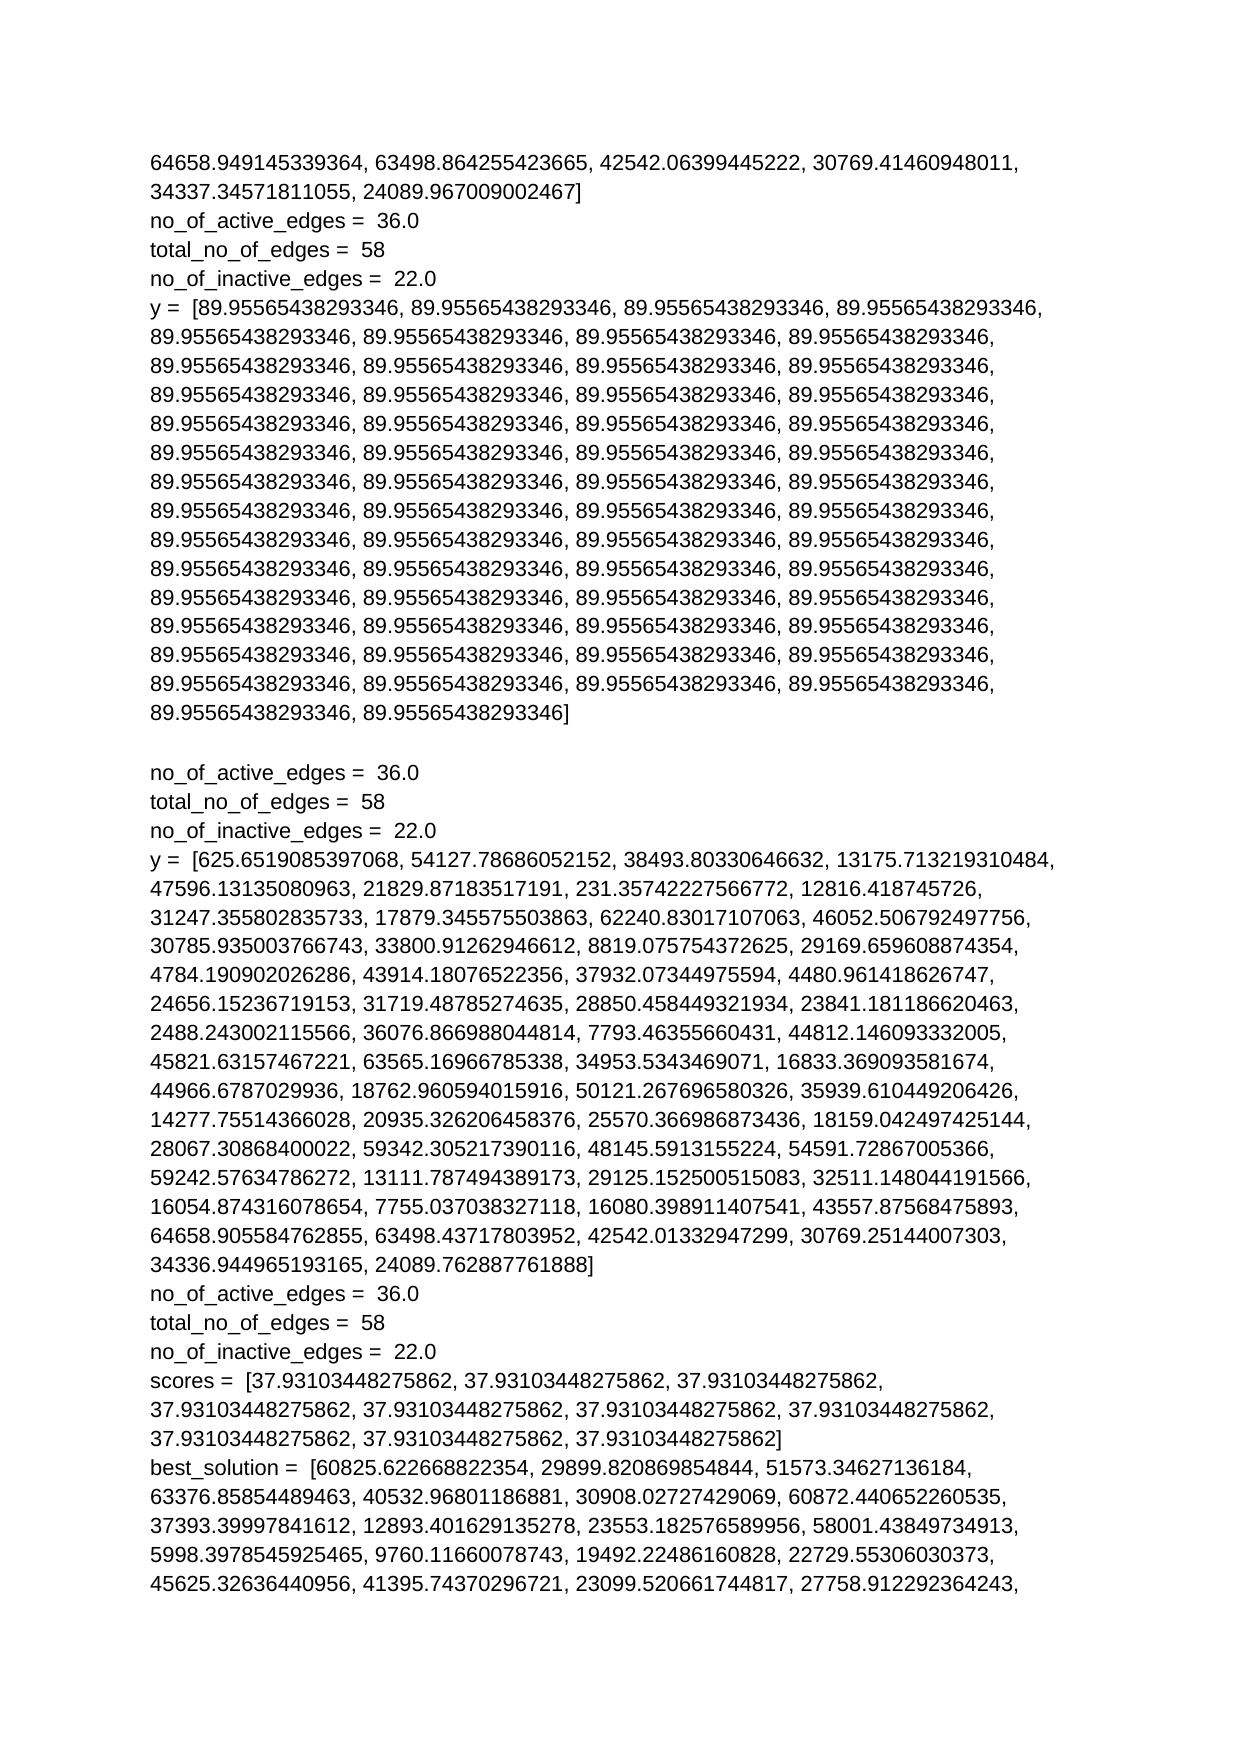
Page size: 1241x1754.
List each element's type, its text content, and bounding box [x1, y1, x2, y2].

text total_no_of_edges = 58 [150, 788, 1090, 814]
text no_of_inactive_edges = 22.0 [150, 1339, 1090, 1364]
text y = [89.95565438293346, 89.95565438293346, 89.95565438293346, 89.95565438293346, 89.95565438293346, 89.95565438293346, 89.95565438293346, 89.95565438293346, 89.95565438293346, 89.95565438293346, 89.95565438293346, 89.95565438293346, 89.95565438293346, 89.95565438293346, 89.95565438293346, 89.95565438293346, 89.95565438293346, 89.95565438293346, 89.95565438293346, 89.95565438293346, 89.95565438293346, 89.95565438293346, 89.95565438293346, 89.95565438293346, 89.95565438293346, 89.95565438293346, 89.95565438293346, 89.95565438293346, 89.95565438293346, 89.95565438293346, 89.95565438293346, 89.95565438293346, 89.95565438293346, 89.95565438293346, 89.95565438293346, 89.95565438293346, 89.95565438293346, 89.95565438293346, 89.95565438293346, 89.95565438293346, 89.95565438293346, 89.95565438293346, 89.95565438293346, 89.95565438293346, 89.95565438293346, 89.95565438293346, 89.95565438293346, 89.95565438293346, 89.95565438293346, 89.95565438293346, 89.95565438293346, 89.95565438293346, 89.95565438293346, 89.95565438293346, 89.95565438293346, 89.95565438293346, 89.95565438293346, 89.95565438293346] [150, 295, 1090, 725]
text y = [625.6519085397068, 54127.78686052152, 38493.80330646632, 13175.713219310484, 47596.13135080963, 21829.87183517191, 231.35742227566772, 12816.418745726, 31247.355802835733, 17879.345575503863, 62240.83017107063, 46052.506792497756, 30785.935003766743, 33800.91262946612, 8819.075754372625, 29169.659608874354, 4784.190902026286, 43914.18076522356, 37932.07344975594, 4480.961418626747, 24656.15236719153, 31719.48785274635, 28850.458449321934, 23841.181186620463, 2488.243002115566, 36076.866988044814, 7793.46355660431, 44812.146093332005, 45821.63157467221, 63565.16966785338, 34953.5343469071, 16833.369093581674, 44966.6787029936, 18762.960594015916, 50121.267696580326, 35939.610449206426, 14277.75514366028, 20935.326206458376, 25570.366986873436, 18159.042497425144, 28067.30868400022, 59342.305217390116, 48145.5913155224, 54591.72867005366, 59242.57634786272, 13111.787494389173, 29125.152500515083, 32511.148044191566, 16054.874316078654, 7755.037038327118, 16080.398911407541, 43557.87568475893, 64658.905584762855, 63498.43717803952, 42542.01332947299, 30769.25144007303, 34336.944965193165, 24089.762887761888] [150, 846, 1090, 1277]
text no_of_active_edges = 36.0 [150, 208, 1090, 233]
text no_of_inactive_edges = 22.0 [150, 817, 1090, 843]
text scores = [37.93103448275862, 37.93103448275862, 37.93103448275862, 37.93103448275862, 37.93103448275862, 37.93103448275862, 37.93103448275862, 37.93103448275862, 37.93103448275862, 37.93103448275862] [150, 1368, 1090, 1451]
text no_of_inactive_edges = 22.0 [150, 266, 1090, 291]
text total_no_of_edges = 58 [150, 1310, 1090, 1335]
text total_no_of_edges = 58 [150, 237, 1090, 262]
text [150, 1454, 1090, 1596]
text no_of_active_edges = 36.0 [150, 759, 1090, 785]
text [150, 150, 1090, 204]
text no_of_active_edges = 36.0 [150, 1281, 1090, 1306]
